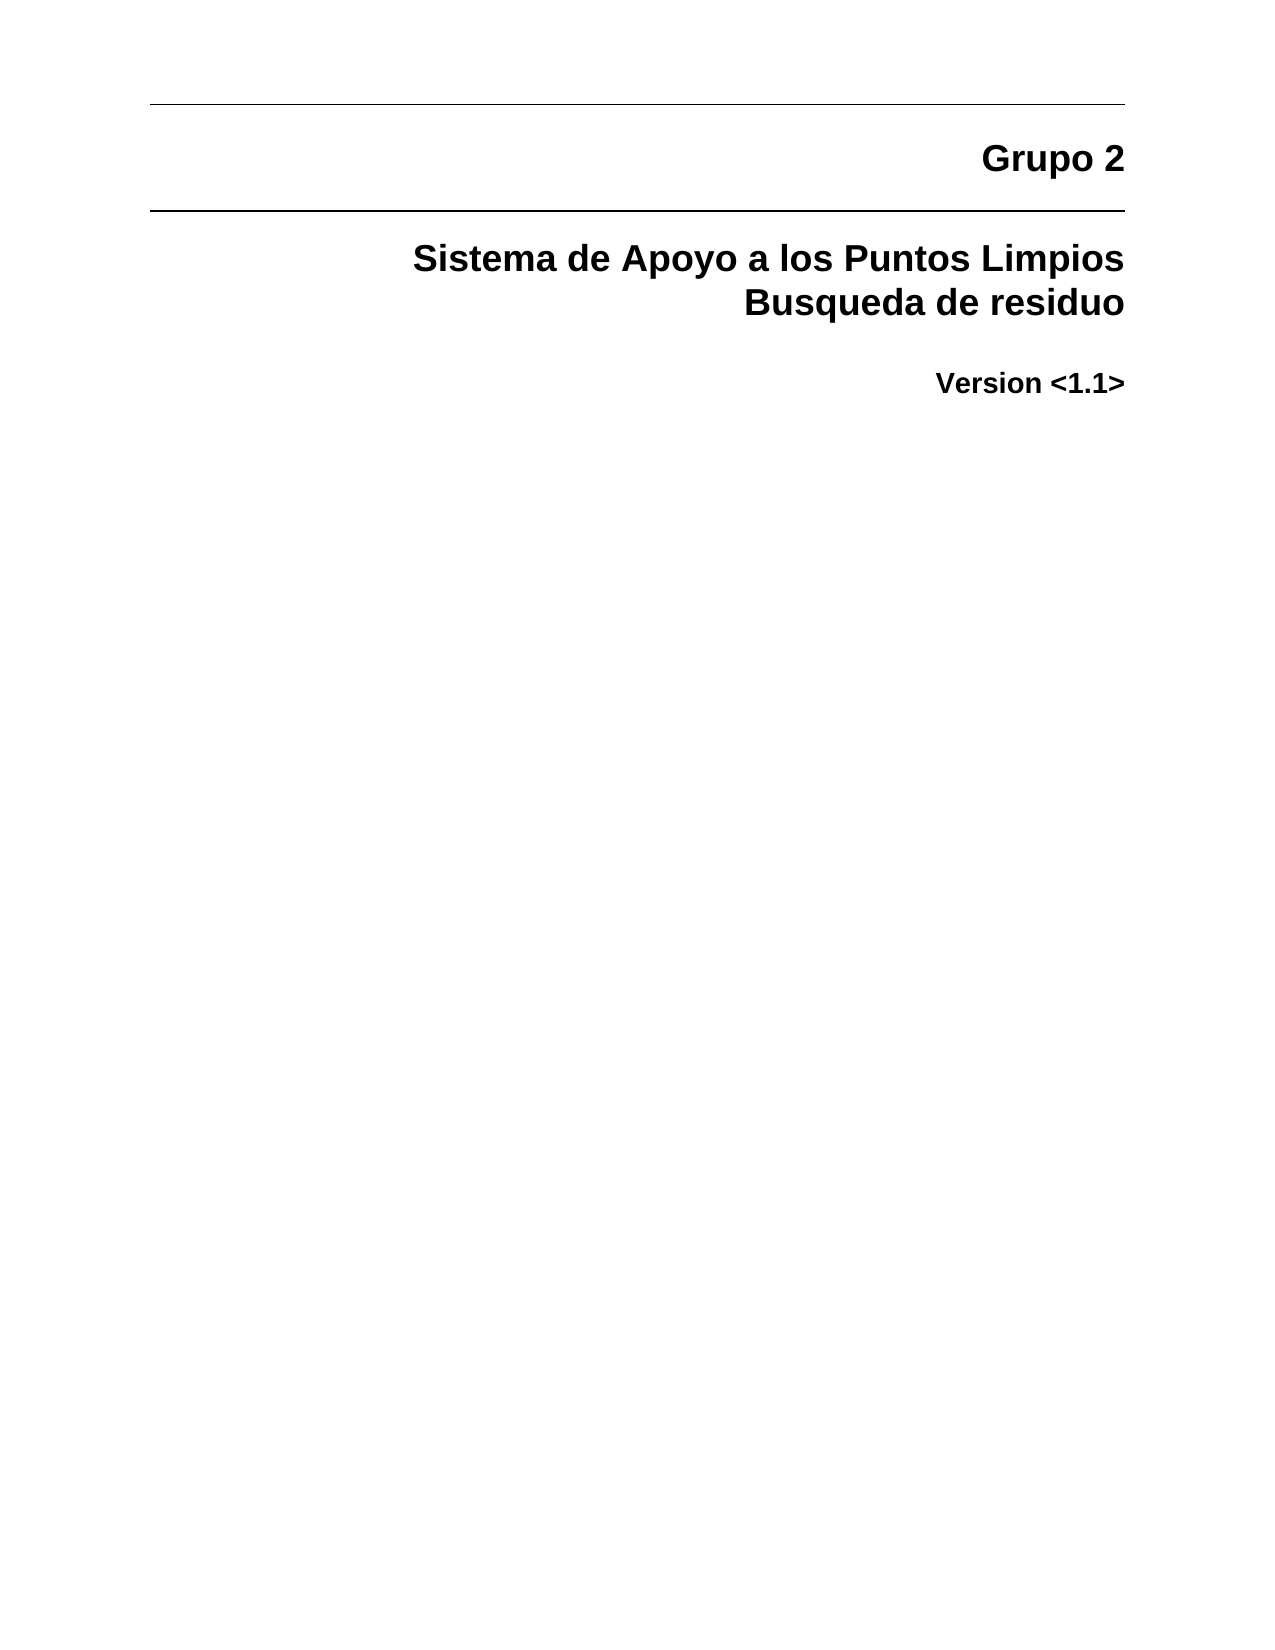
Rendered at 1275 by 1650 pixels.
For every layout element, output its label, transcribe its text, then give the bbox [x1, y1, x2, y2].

title Sistema de Apoyo a los Puntos Limpios [150, 237, 1125, 280]
title Busqueda de residuo [150, 280, 1125, 323]
title Version <1.1> [150, 366, 1125, 399]
